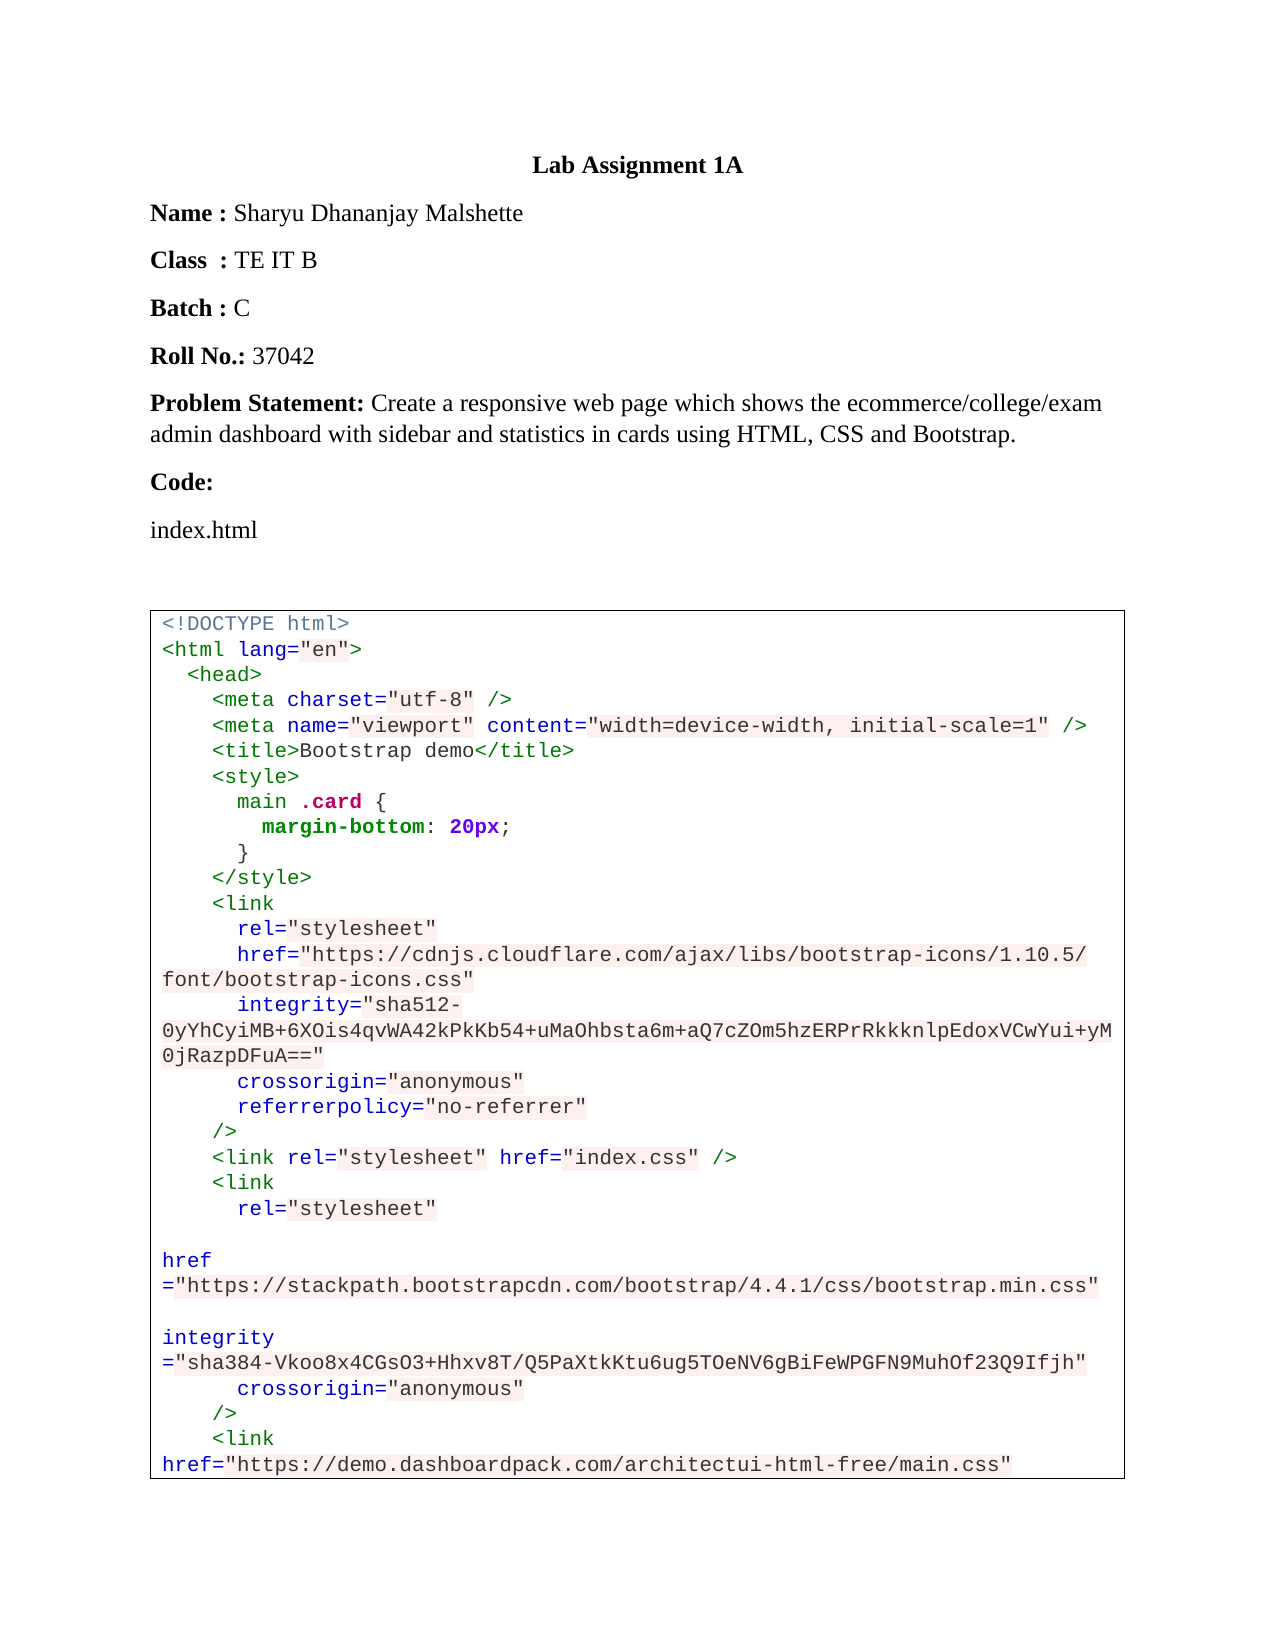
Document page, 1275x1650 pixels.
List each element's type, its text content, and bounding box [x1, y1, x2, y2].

text Roll No.: 37042 [150, 341, 1125, 369]
text Lab Assignment 1A [150, 150, 1125, 179]
text Problem Statement: Create a responsive web page which shows the ecommerce/college/exam admin dashboard with sidebar and statistics in cards using HTML, CSS and Bootstrap. [150, 388, 1125, 448]
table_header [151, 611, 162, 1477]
text Batch : C [150, 293, 1125, 322]
text Name : Sharyu Dhananjay Malshette [150, 198, 1125, 226]
text index.html [150, 515, 1125, 544]
text Code: [150, 467, 1125, 496]
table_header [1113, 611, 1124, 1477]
text Class : TE IT B [150, 245, 1125, 274]
